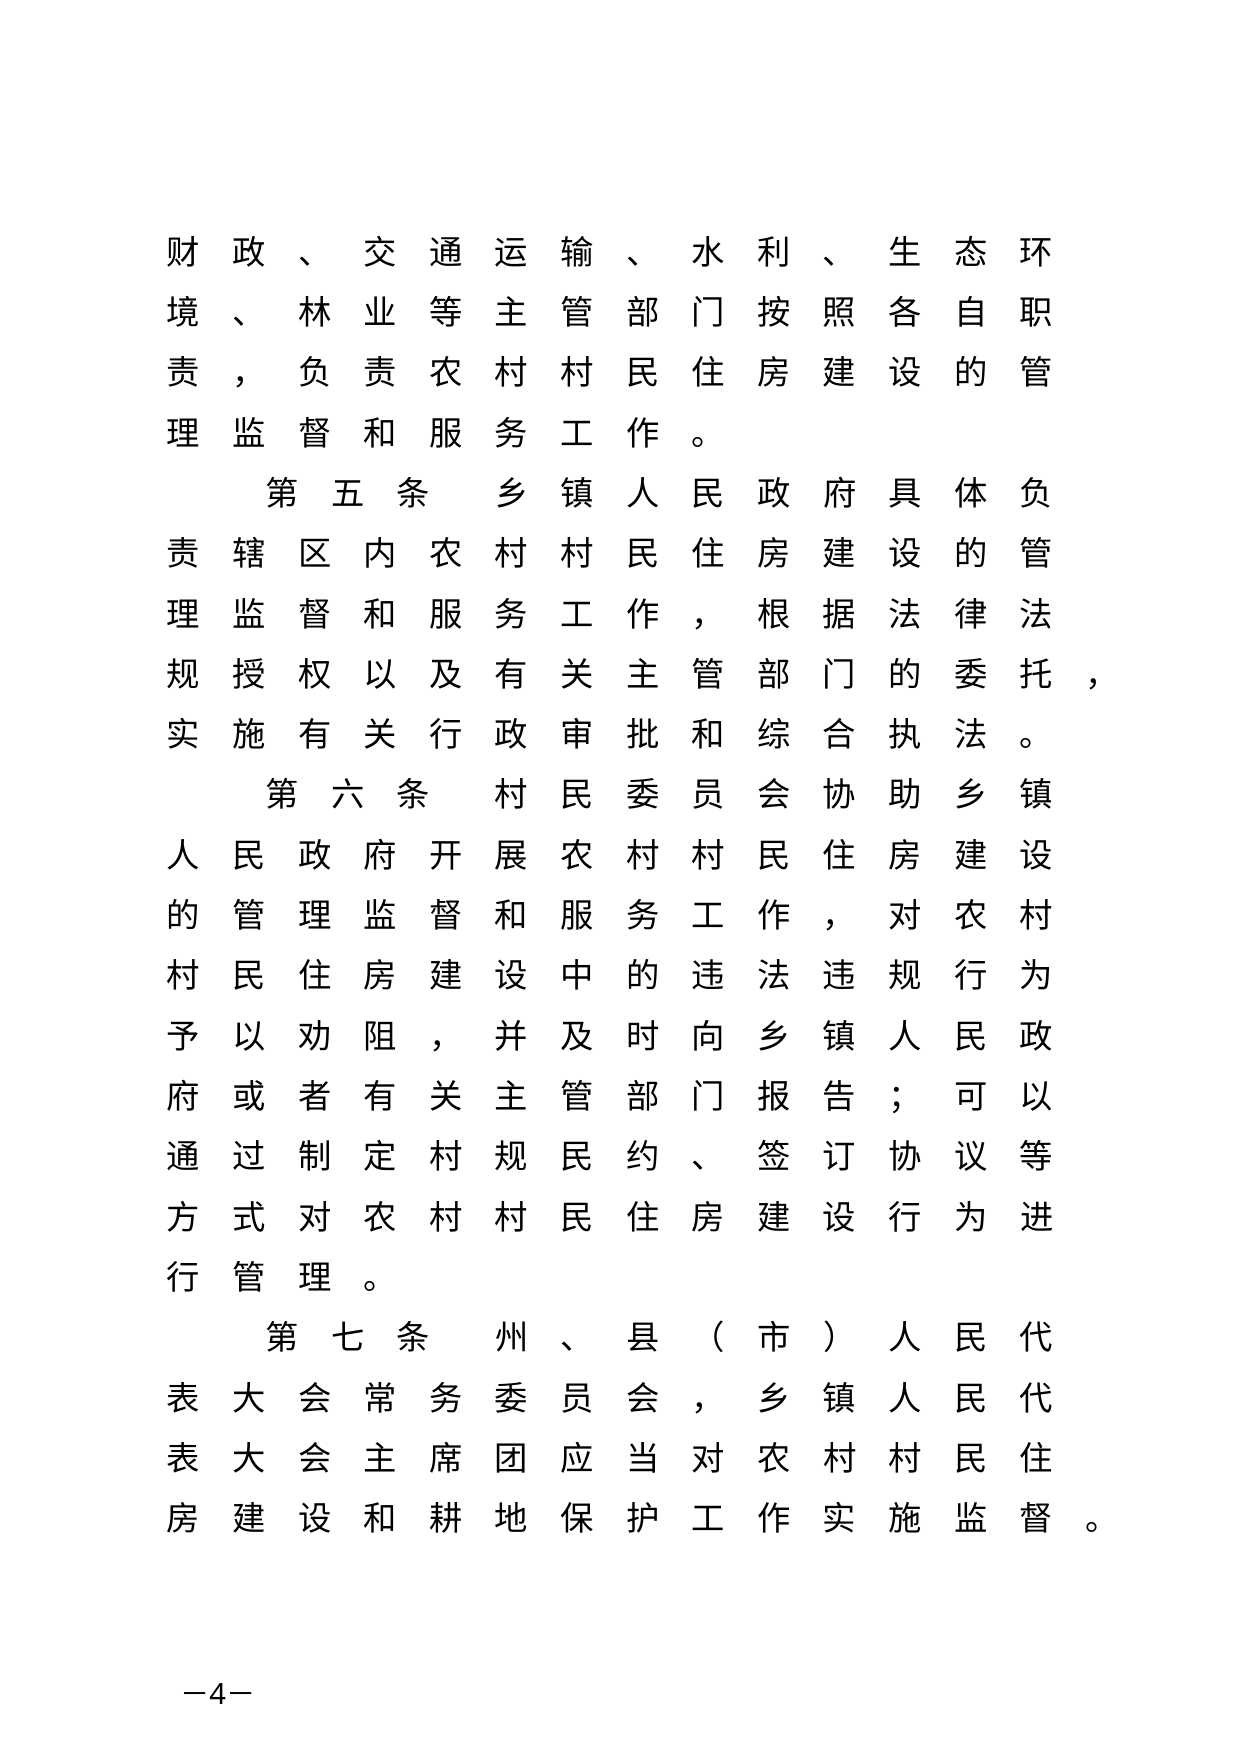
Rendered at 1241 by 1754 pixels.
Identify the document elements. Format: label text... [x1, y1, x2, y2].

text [167, 219, 1085, 461]
text 第七条 州、县（市）人民代表大会常务委员会，乡镇人民代表大会主席团应当对农村村民住房建设和耕地保护工作实施监督。 [167, 1305, 1085, 1546]
text 第六条 村民委员会协助乡镇人民政府开展农村村民住房建设的管理监督和服务工作，对农村村民住房建设中的违法违规行为予以劝阻，并及时向乡镇人民政府或者有关主管部门报告；可以通过制定村规民约、签订协议等方式对农村村民住房建设行为进行管理。 [167, 762, 1085, 1305]
text 第五条 乡镇人民政府具体负责辖区内农村村民住房建设的管理监督和服务工作，根据法律法规授权以及有关主管部门的委托，实施有关行政审批和综合执法。 [167, 461, 1085, 762]
